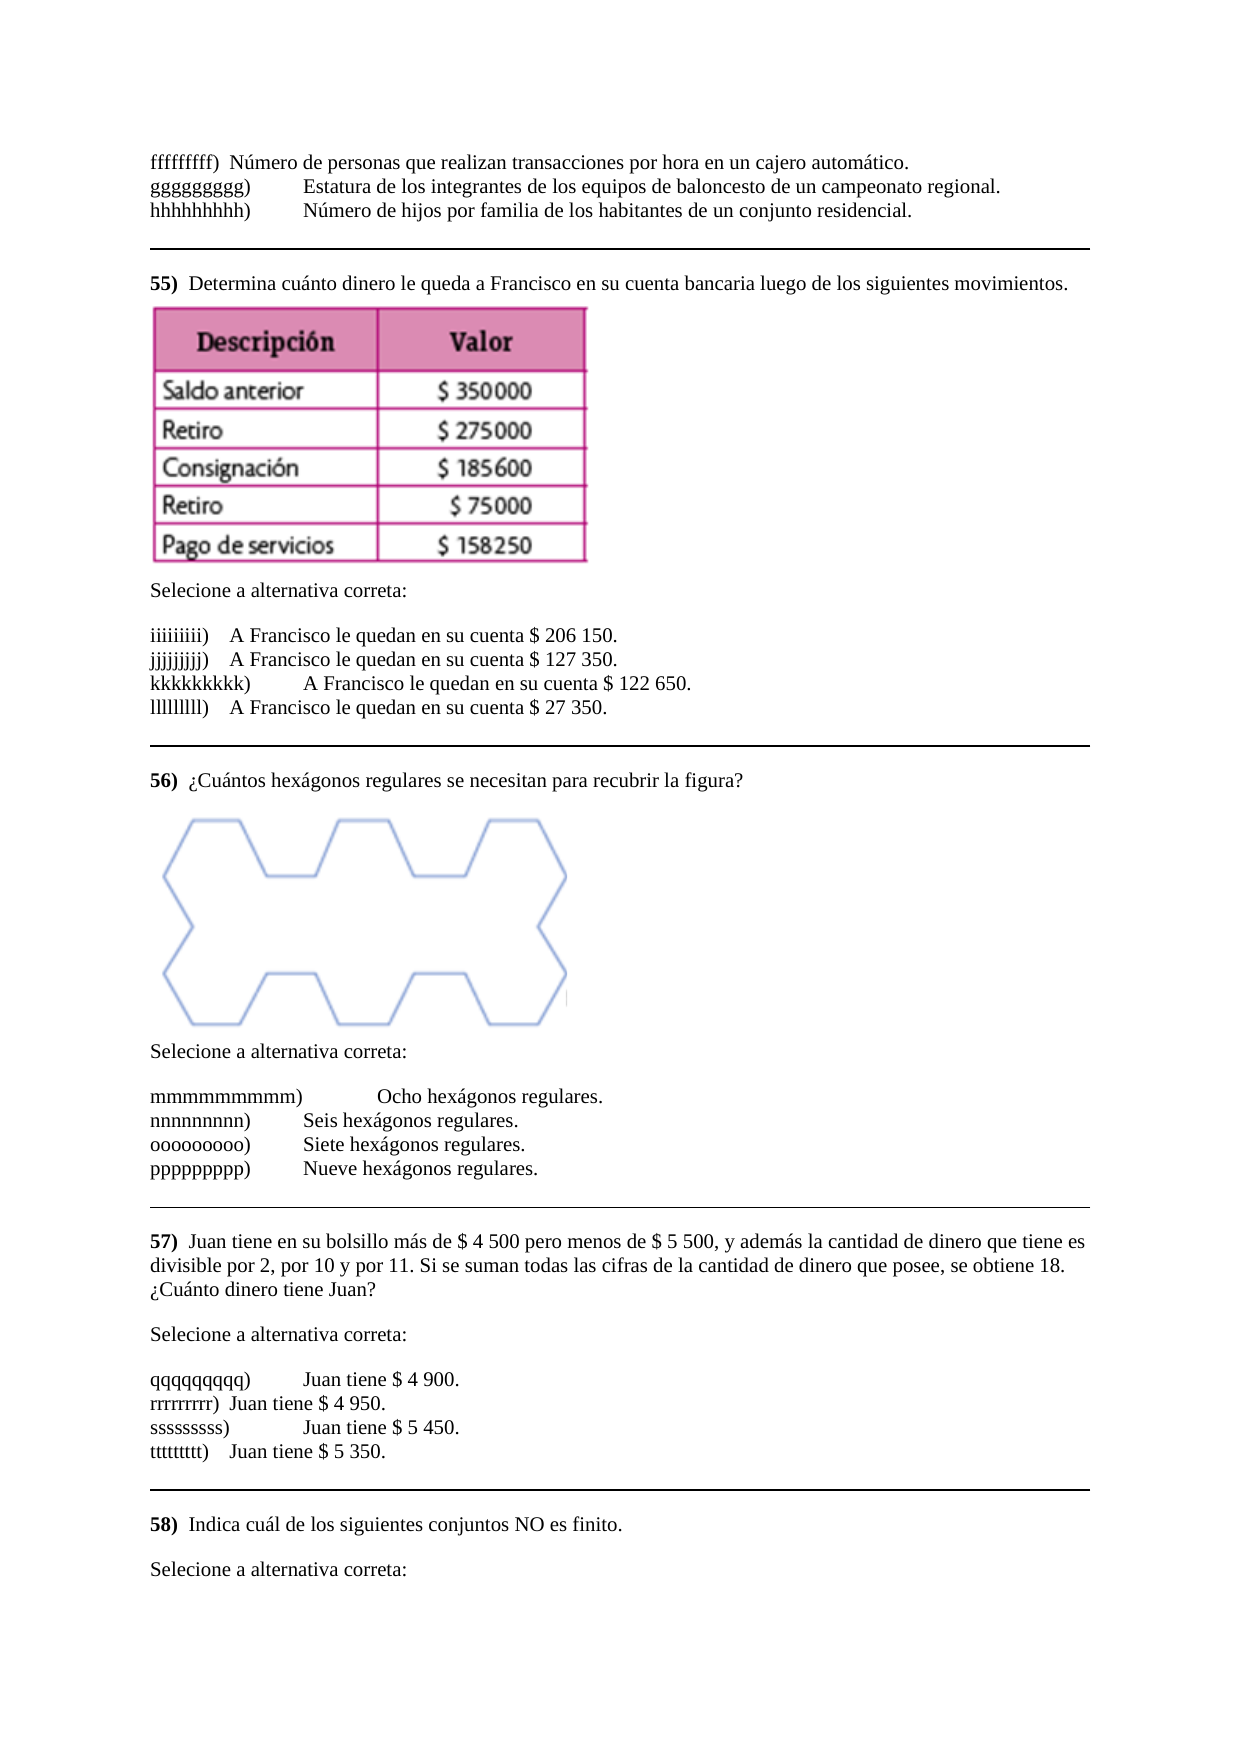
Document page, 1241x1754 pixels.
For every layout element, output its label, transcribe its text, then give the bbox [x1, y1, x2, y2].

text Selecione a alternativa correta: [150, 1039, 1090, 1063]
list Número de personas que realizan transacciones por hora en un cajero automático. [150, 150, 1090, 174]
text 56) ¿Cuántos hexágonos regulares se necesitan para recubrir la figura? [150, 768, 1090, 792]
list Seis hexágonos regulares. [150, 1108, 1090, 1132]
list A Francisco le quedan en su cuenta $ 127 350. [150, 647, 1090, 671]
list A Francisco le quedan en su cuenta $ 27 350. [150, 695, 1090, 719]
text 58) Indica cuál de los siguientes conjuntos NO es finito. [150, 1512, 1090, 1536]
list Siete hexágonos regulares. [150, 1132, 1090, 1156]
list Juan tiene $ 4 950. [150, 1391, 1090, 1415]
list Juan tiene $ 4 900. [150, 1367, 1090, 1391]
text Selecione a alternativa correta: [150, 578, 1090, 602]
list Nueve hexágonos regulares. [150, 1156, 1090, 1180]
list Juan tiene $ 5 450. [150, 1415, 1090, 1439]
text 55) Determina cuánto dinero le queda a Francisco en su cuenta bancaria luego de los siguientes movimientos. [150, 271, 1090, 295]
list Ocho hexágonos regulares. [150, 1084, 1090, 1108]
picture [150, 305, 589, 568]
list A Francisco le quedan en su cuenta $ 206 150. [150, 623, 1090, 647]
text 57) Juan tiene en su bolsillo más de $ 4 500 pero menos de $ 5 500, y además la cantidad de dinero que tiene es divisible por 2, por 10 y por 11. Si se suman todas las cifras de la cantidad de dinero que posee, se obtiene 18. ¿Cuánto dinero tiene Juan? [150, 1229, 1090, 1301]
text Selecione a alternativa correta: [150, 1557, 1090, 1581]
picture [150, 802, 568, 1029]
list Número de hijos por familia de los habitantes de un conjunto residencial. [150, 198, 1090, 222]
list A Francisco le quedan en su cuenta $ 122 650. [150, 671, 1090, 695]
text Selecione a alternativa correta: [150, 1322, 1090, 1346]
list Estatura de los integrantes de los equipos de baloncesto de un campeonato regional. [150, 174, 1090, 198]
list Juan tiene $ 5 350. [150, 1439, 1090, 1463]
